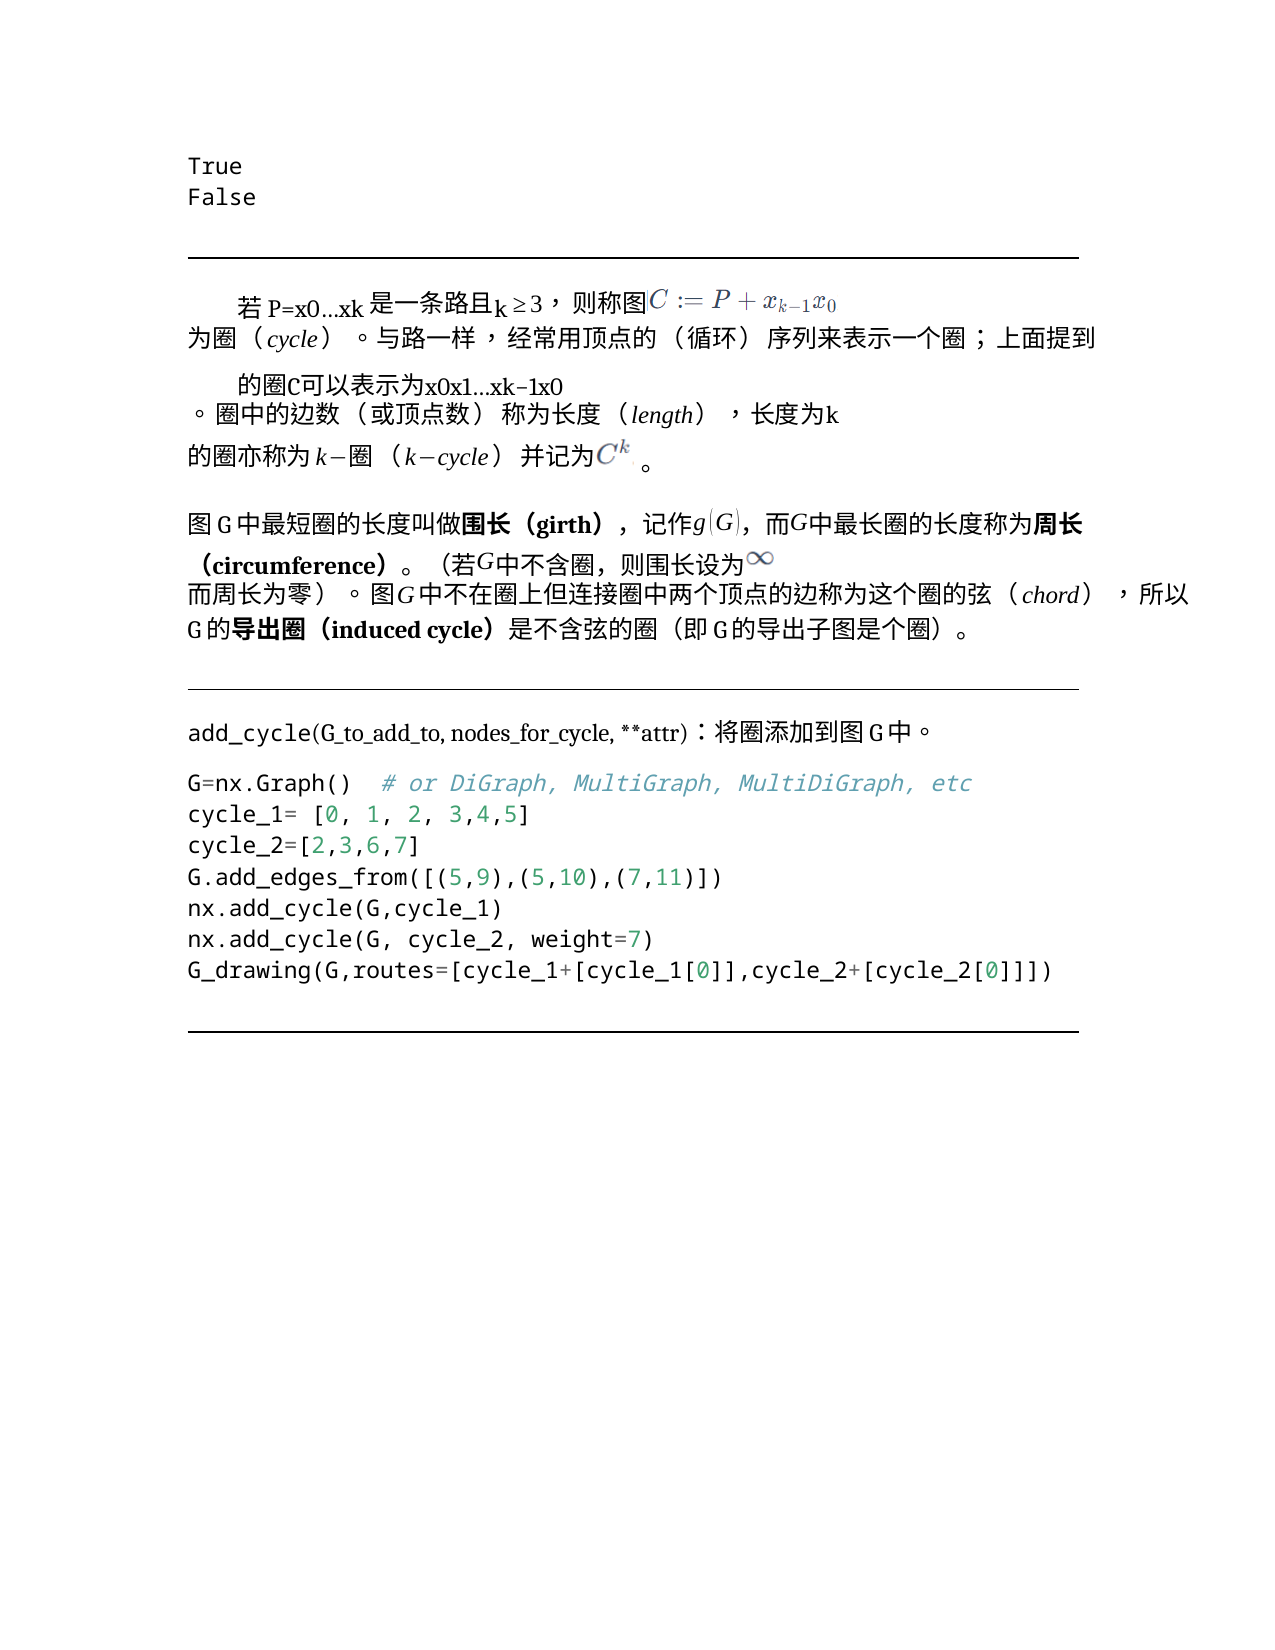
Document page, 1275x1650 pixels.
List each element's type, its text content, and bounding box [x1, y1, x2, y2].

text add_cycle(G_to_add_to, nodes_for_cycle, **attr)：将圈添加到图G中。 [187, 714, 1087, 748]
text G=nx.Graph() # or DiGraph, MultiGraph, MultiDiGraph, etc cycle_1= [0, 1, 2, 3,4,5] cycle_2=[2,3,6,7] G.add_edges_from([(5,9),(5,10),(7,11)]) nx.add_cycle(G,cycle_1) nx.add_cycle(G, cycle_2, weight=7) G_drawing(G,routes=[cycle_1+[cycle_1[0]],cycle_2+[cycle_2[0]]]) [187, 767, 1087, 986]
picture [745, 540, 774, 575]
text 若P=x0​…xk k [187, 283, 1087, 354]
text 图G中最短圈的长度叫做围长（girth），记作，而中最长圈的长度称为周长（circumference）。（若中不含圈，则围长设为G的导出圈（induced cycle）是不含弦的圈（即G的导出子图是个圈）。 [187, 504, 1087, 646]
picture [595, 430, 634, 478]
picture [647, 282, 838, 318]
text Cx0​x1​…xk−1​x0​ k。 [187, 373, 1087, 485]
text True False [187, 150, 1087, 212]
